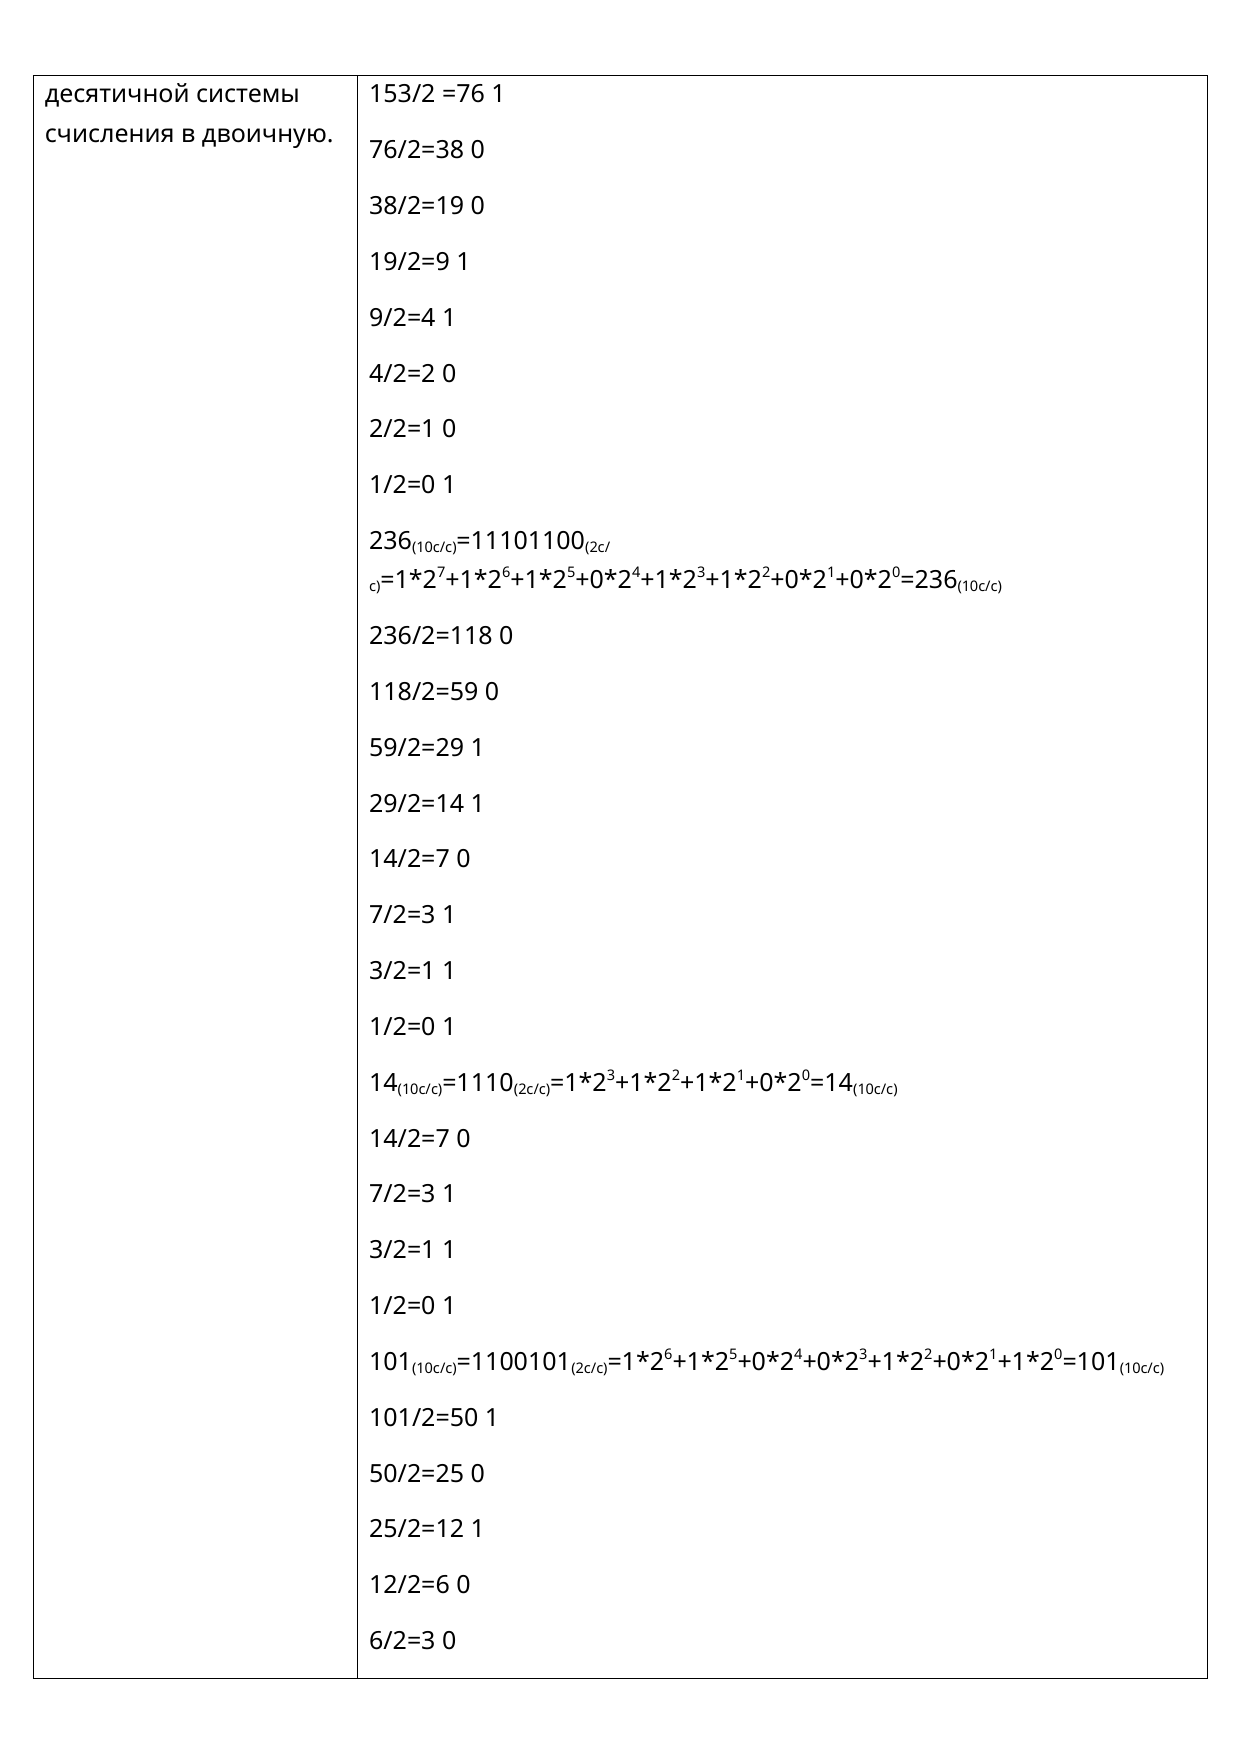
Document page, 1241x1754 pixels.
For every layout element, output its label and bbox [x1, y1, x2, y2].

table_cell [34, 76, 357, 1678]
table_cell [358, 76, 1207, 1678]
